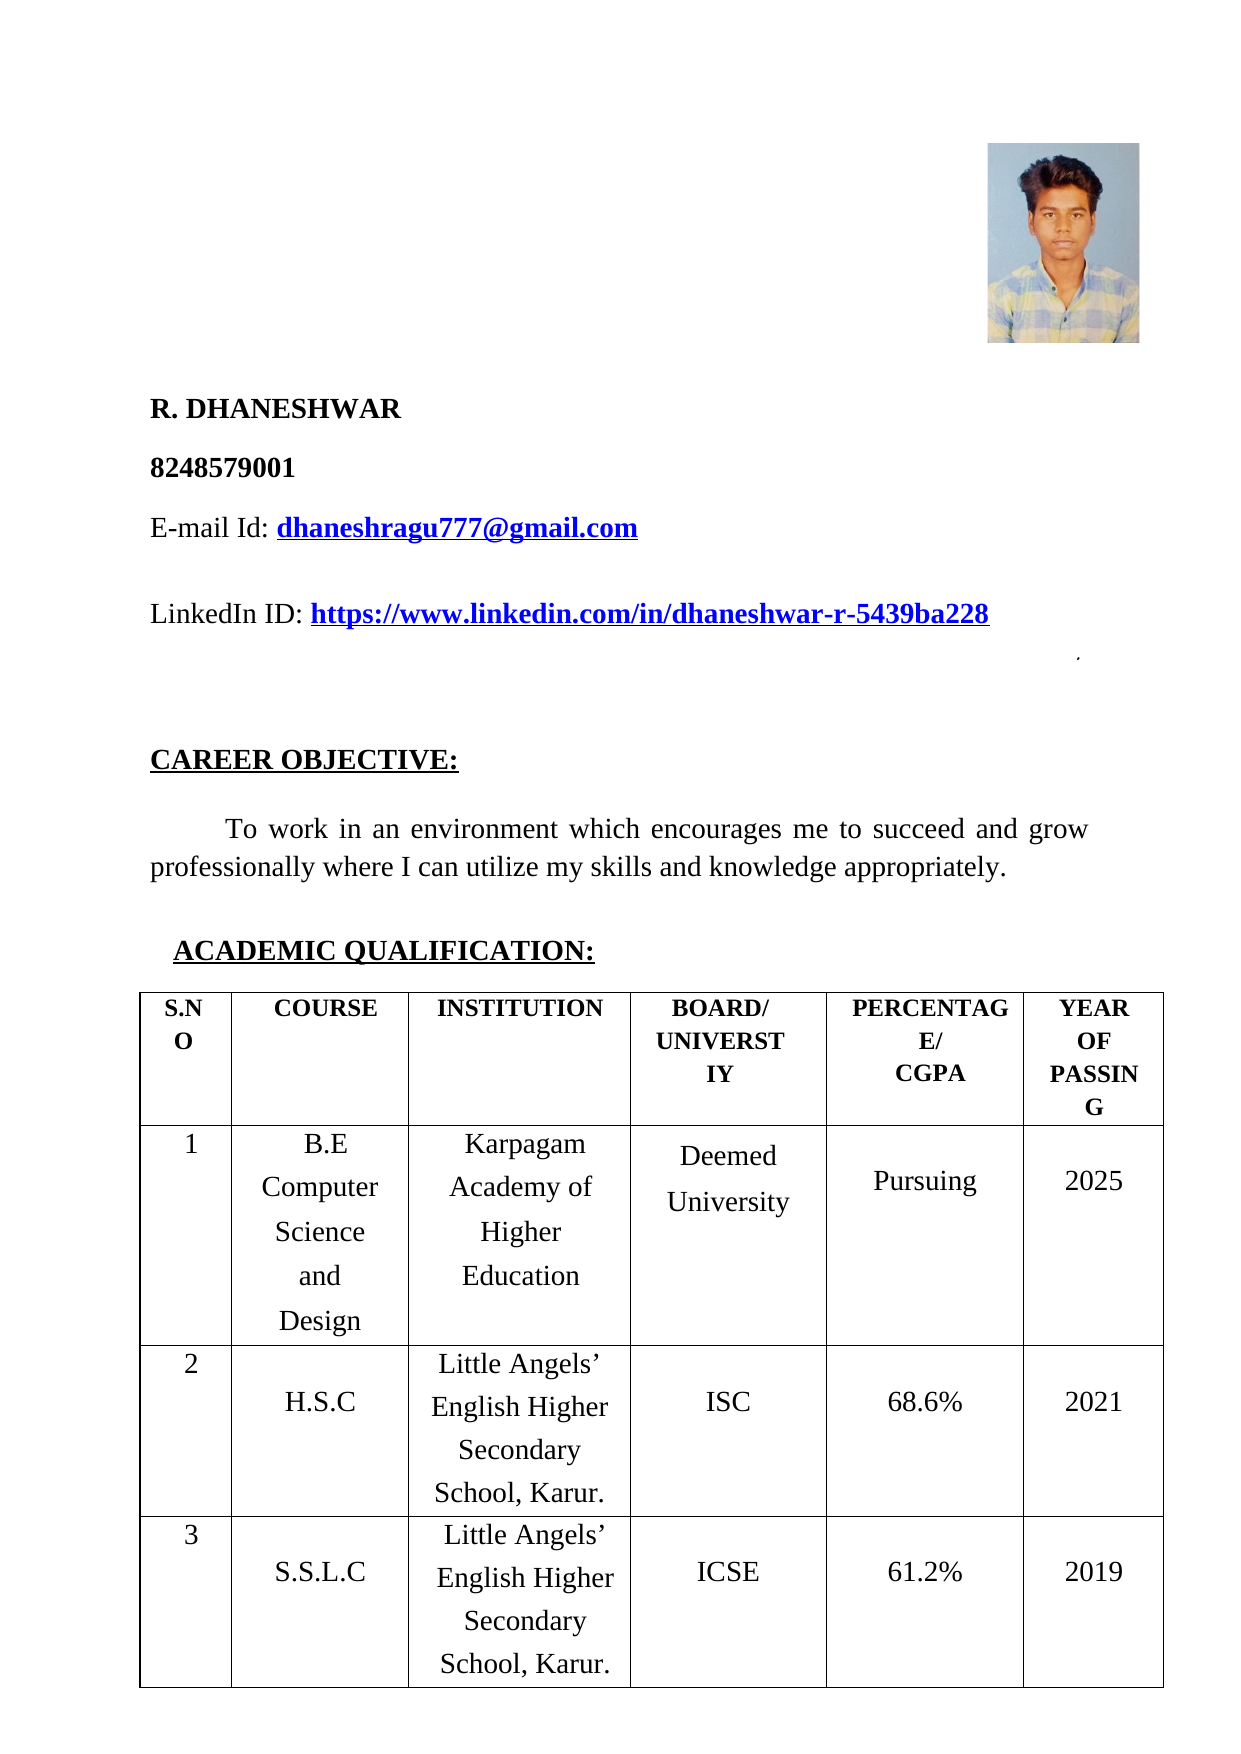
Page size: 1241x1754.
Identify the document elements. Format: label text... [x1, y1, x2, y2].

table_cell 2021 [1024, 1346, 1163, 1516]
table_cell Little Angels’ English Higher Secondary School, Karur. [409, 1346, 630, 1516]
table_cell 2025 [1024, 1126, 1163, 1345]
table_cell ISC [631, 1346, 826, 1516]
subtitle ACADEMIC QUALIFICATION: [150, 933, 1176, 966]
text 8248579001 [150, 451, 1176, 484]
table_cell Karpagam Academy of Higher Education [409, 1126, 630, 1345]
table_cell 68.6% [827, 1346, 1023, 1516]
table_header BOARD/ UNIVERSTIY [631, 993, 826, 1125]
table_cell S.S.L.C [232, 1517, 408, 1687]
table_cell Deemed University [631, 1126, 826, 1345]
table_header COURSE [232, 993, 408, 1125]
table_cell B.E Computer Science and Design [232, 1126, 408, 1345]
table_cell 2 [141, 1346, 231, 1516]
table_cell Little Angels’ English Higher Secondary School, Karur. [409, 1517, 630, 1687]
text To work in an environment which encourages me to succeed and grow professionally where I can utilize my skills and knowledge appropriately. [150, 811, 1090, 883]
table_cell 2019 [1024, 1517, 1163, 1687]
subtitle LinkedIn ID: https://www.linkedin.com/in/dhaneshwar-r-5439ba228 [150, 596, 1076, 629]
table_header YEAR OF PASSING [1024, 993, 1163, 1125]
table_cell ICSE [631, 1517, 826, 1687]
table_cell H.S.C [232, 1346, 408, 1516]
table_cell Pursuing [827, 1126, 1023, 1345]
text CAREER OBJECTIVE: [150, 742, 1176, 776]
table_cell 1 [141, 1126, 231, 1345]
table_cell 3 [141, 1517, 231, 1687]
subtitle E-mail Id: dhaneshragu777@gmail.com [150, 510, 1076, 543]
table_header INSTITUTION [409, 993, 630, 1125]
text R. DHANESHWAR [150, 391, 1176, 424]
table_header S.NO [141, 993, 231, 1125]
picture [987, 143, 1140, 343]
table_cell 61.2% [827, 1517, 1023, 1687]
table_header PERCENTAGE/ CGPA [827, 993, 1023, 1125]
